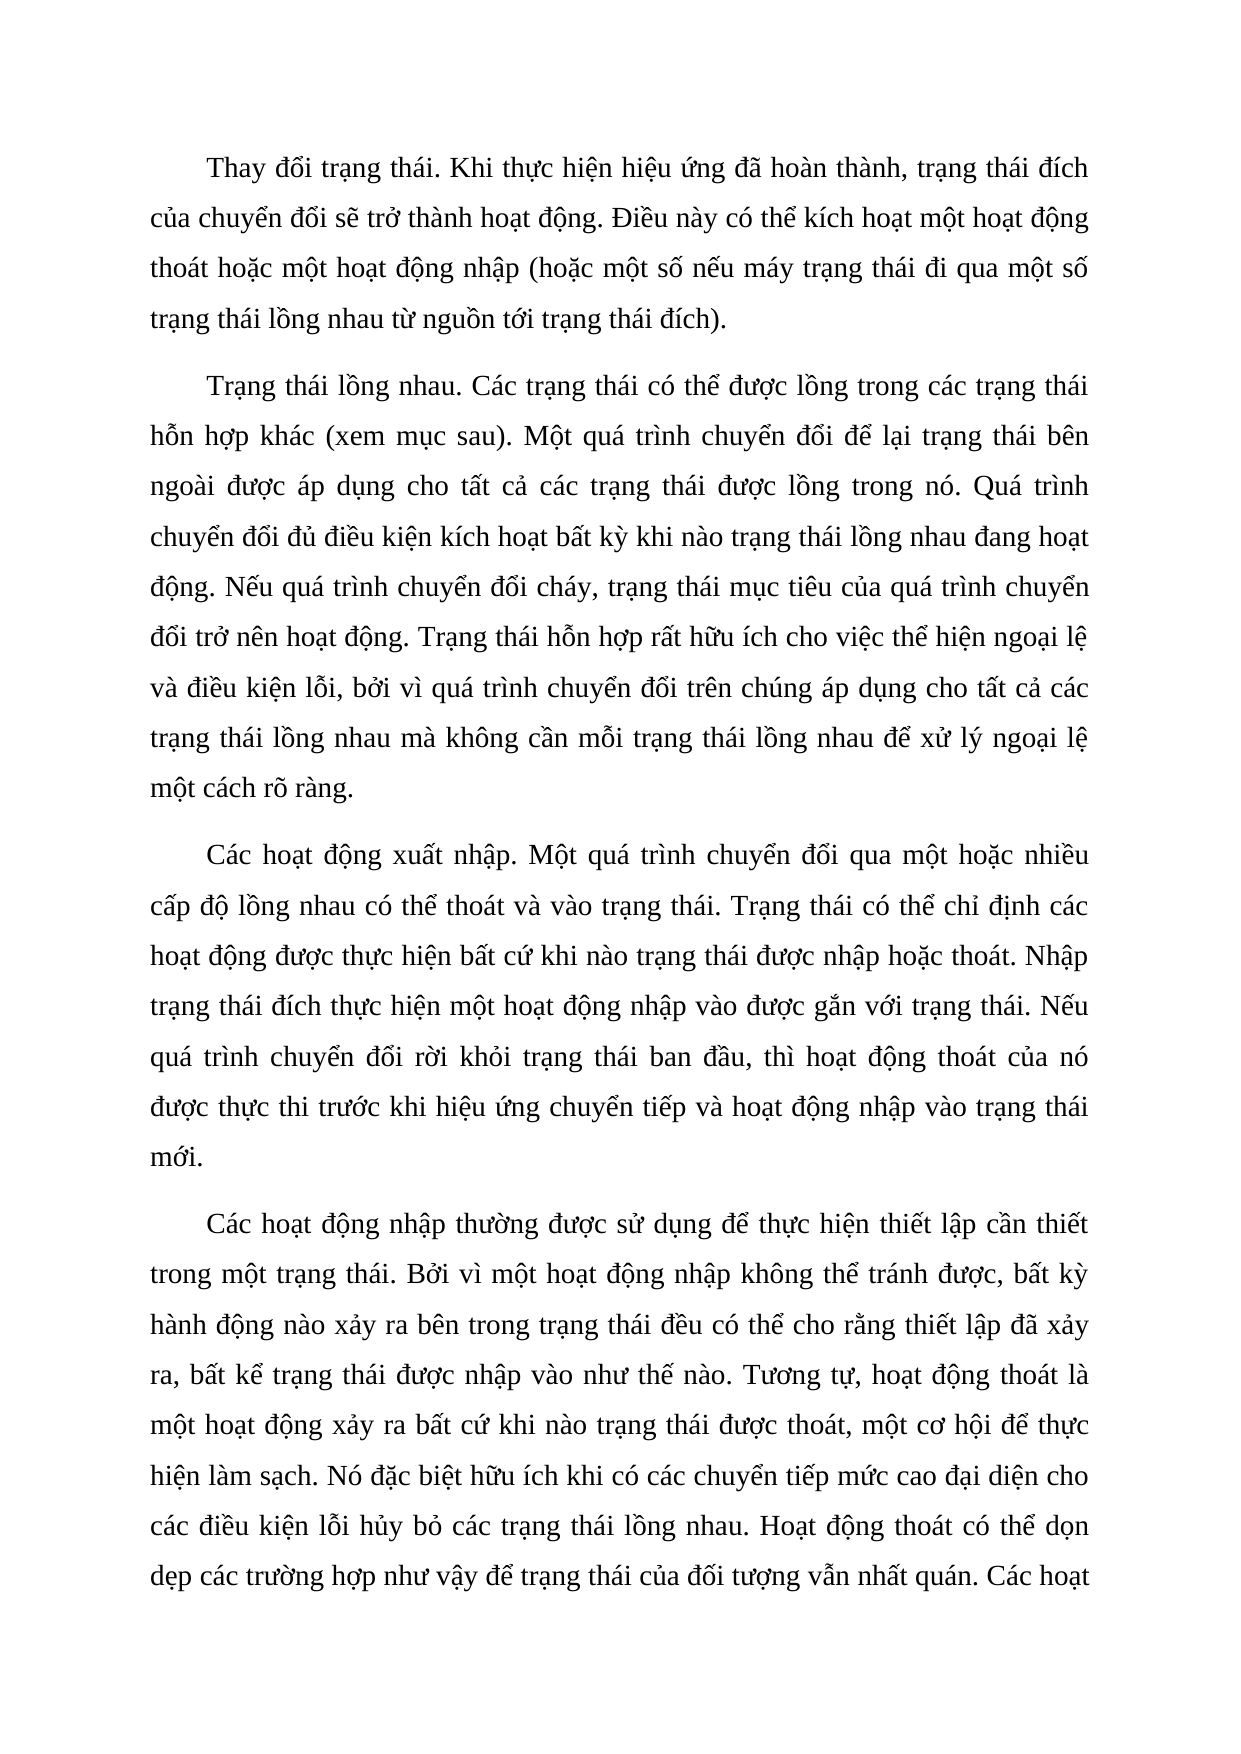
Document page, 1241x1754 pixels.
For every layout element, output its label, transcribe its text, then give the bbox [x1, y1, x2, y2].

text Thay đổi trạng thái. Khi thực hiện hiệu ứng đã hoàn thành, trạng thái đích của chuyển đổi sẽ trở thành hoạt động. Điều này có thể kích hoạt một hoạt động thoát hoặc một hoạt động nhập (hoặc một số nếu máy trạng thái đi qua một số trạng thái lồng nhau từ nguồn tới trạng thái đích). [150, 150, 1090, 334]
text Các hoạt động xuất nhập. Một quá trình chuyển đổi qua một hoặc nhiều cấp độ lồng nhau có thể thoát và vào trạng thái. Trạng thái có thể chỉ định các hoạt động được thực hiện bất cứ khi nào trạng thái được nhập hoặc thoát. Nhập trạng thái đích thực hiện một hoạt động nhập vào được gắn với trạng thái. Nếu quá trình chuyển đổi rời khỏi trạng thái ban đầu, thì hoạt động thoát của nó được thực thi trước khi hiệu ứng chuyển tiếp và hoạt động nhập vào trạng thái mới. [150, 837, 1090, 1173]
text Trạng thái lồng nhau. Các trạng thái có thể được lồng trong các trạng thái hỗn hợp khác (xem mục sau). Một quá trình chuyển đổi để lại trạng thái bên ngoài được áp dụng cho tất cả các trạng thái được lồng trong nó. Quá trình chuyển đổi đủ điều kiện kích hoạt bất kỳ khi nào trạng thái lồng nhau đang hoạt động. Nếu quá trình chuyển đổi cháy, trạng thái mục tiêu của quá trình chuyển đổi trở nên hoạt động. Trạng thái hỗn hợp rất hữu ích cho việc thể hiện ngoại lệ và điều kiện lỗi, bởi vì quá trình chuyển đổi trên chúng áp dụng cho tất cả các trạng thái lồng nhau mà không cần mỗi trạng thái lồng nhau để xử lý ngoại lệ một cách rõ ràng. [150, 368, 1090, 804]
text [150, 1206, 1090, 1592]
